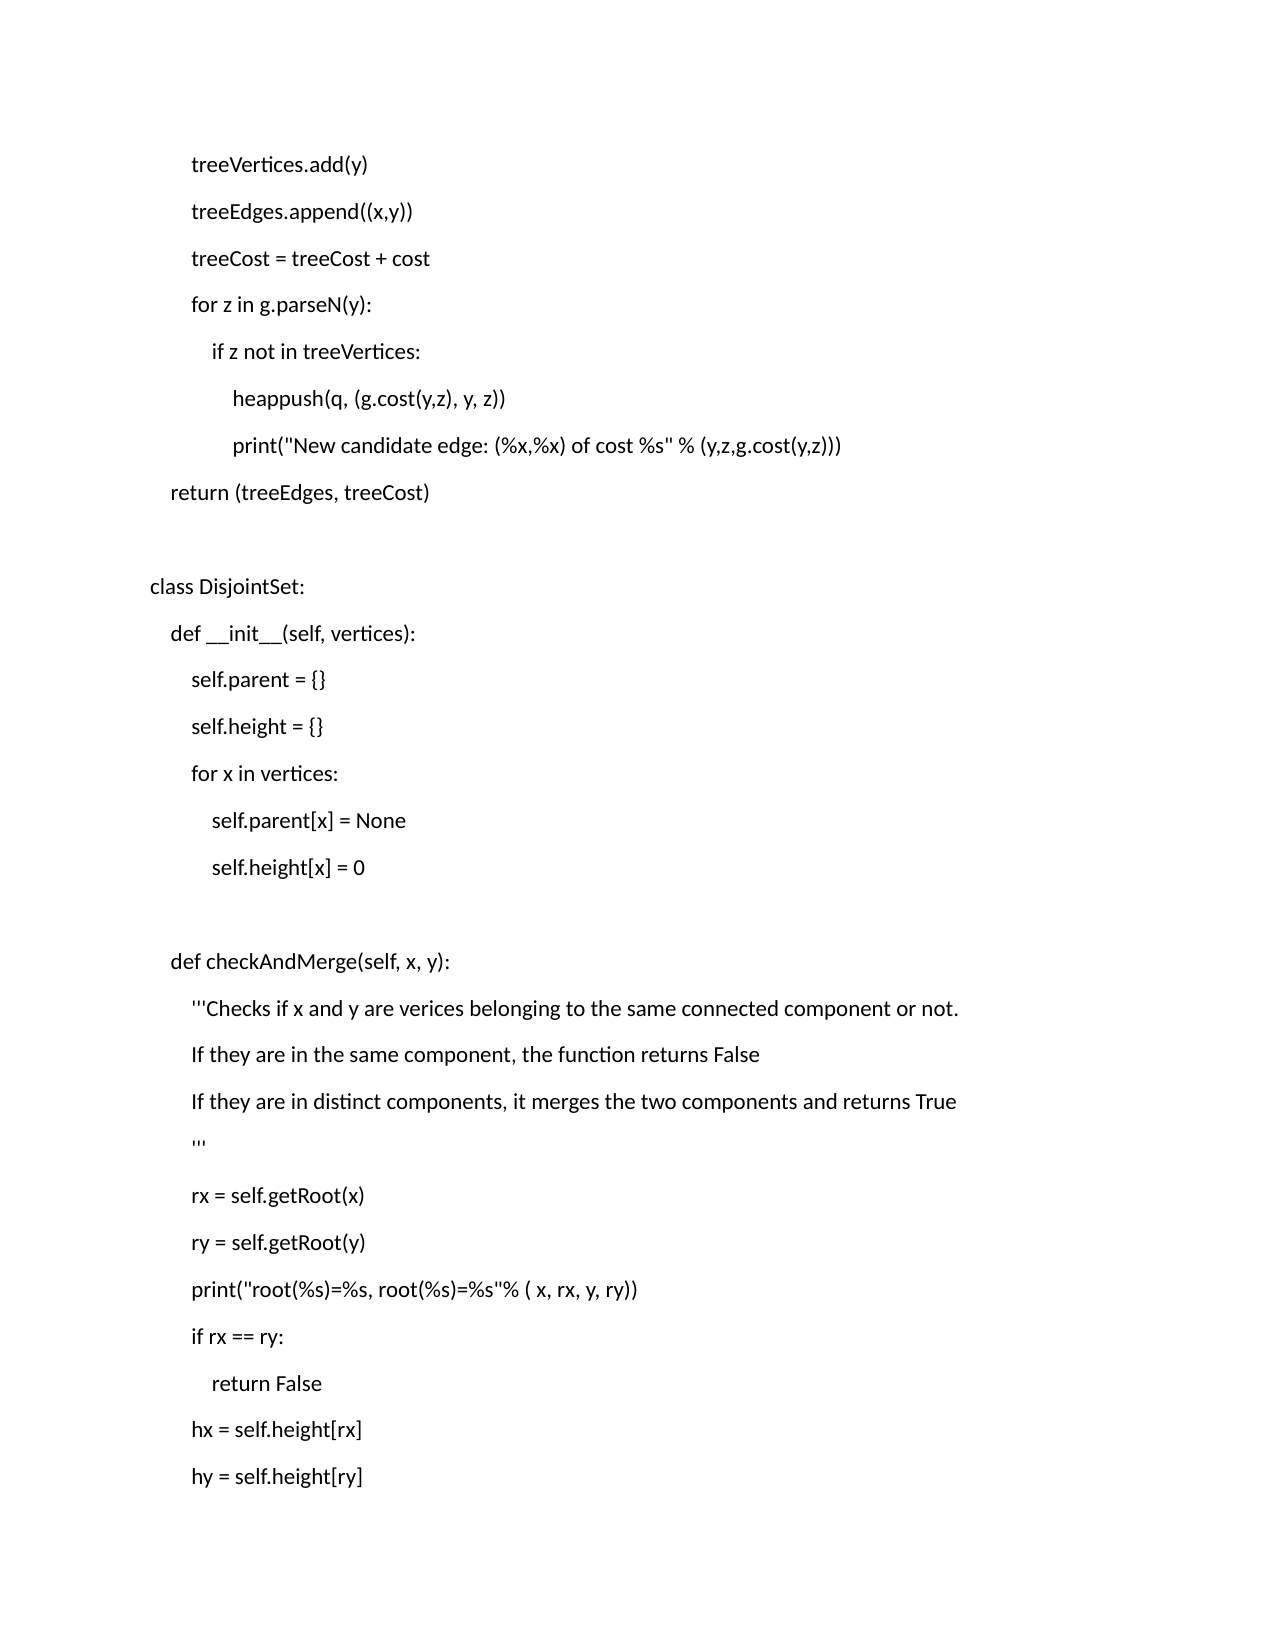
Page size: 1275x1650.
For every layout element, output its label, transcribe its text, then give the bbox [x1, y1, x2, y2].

text rx = self.getRoot(x) [150, 1181, 1125, 1209]
text self.parent[x] = None [150, 806, 1125, 834]
text '''Checks if x and y are verices belonging to the same connected component or not. [150, 994, 1125, 1022]
text ry = self.getRoot(y) [150, 1228, 1125, 1256]
text treeEdges.append((x,y)) [150, 197, 1125, 225]
text print("New candidate edge: (%x,%x) of cost %s" % (y,z,g.cost(y,z))) [150, 431, 1125, 459]
text for x in vertices: [150, 759, 1125, 787]
text treeVertices.add(y) [150, 150, 1125, 178]
text class DisjointSet: [150, 572, 1125, 600]
text self.height = {} [150, 712, 1125, 741]
text treeCost = treeCost + cost [150, 244, 1125, 272]
text If they are in distinct components, it merges the two components and returns True [150, 1087, 1125, 1116]
text print("root(%s)=%s, root(%s)=%s"% ( x, rx, y, ry)) [150, 1275, 1125, 1303]
text def checkAndMerge(self, x, y): [150, 947, 1125, 975]
text def __init__(self, vertices): [150, 619, 1125, 647]
text return False [150, 1369, 1125, 1397]
text If they are in the same component, the function returns False [150, 1041, 1125, 1069]
text heappush(q, (g.cost(y,z), y, z)) [150, 384, 1125, 412]
text hx = self.height[rx] [150, 1416, 1125, 1444]
text if z not in treeVertices: [150, 337, 1125, 366]
text ''' [150, 1134, 1125, 1162]
text self.parent = {} [150, 666, 1125, 694]
text hy = self.height[ry] [150, 1462, 1125, 1491]
text self.height[x] = 0 [150, 853, 1125, 881]
text for z in g.parseN(y): [150, 291, 1125, 319]
text if rx == ry: [150, 1322, 1125, 1350]
text return (treeEdges, treeCost) [150, 478, 1125, 506]
